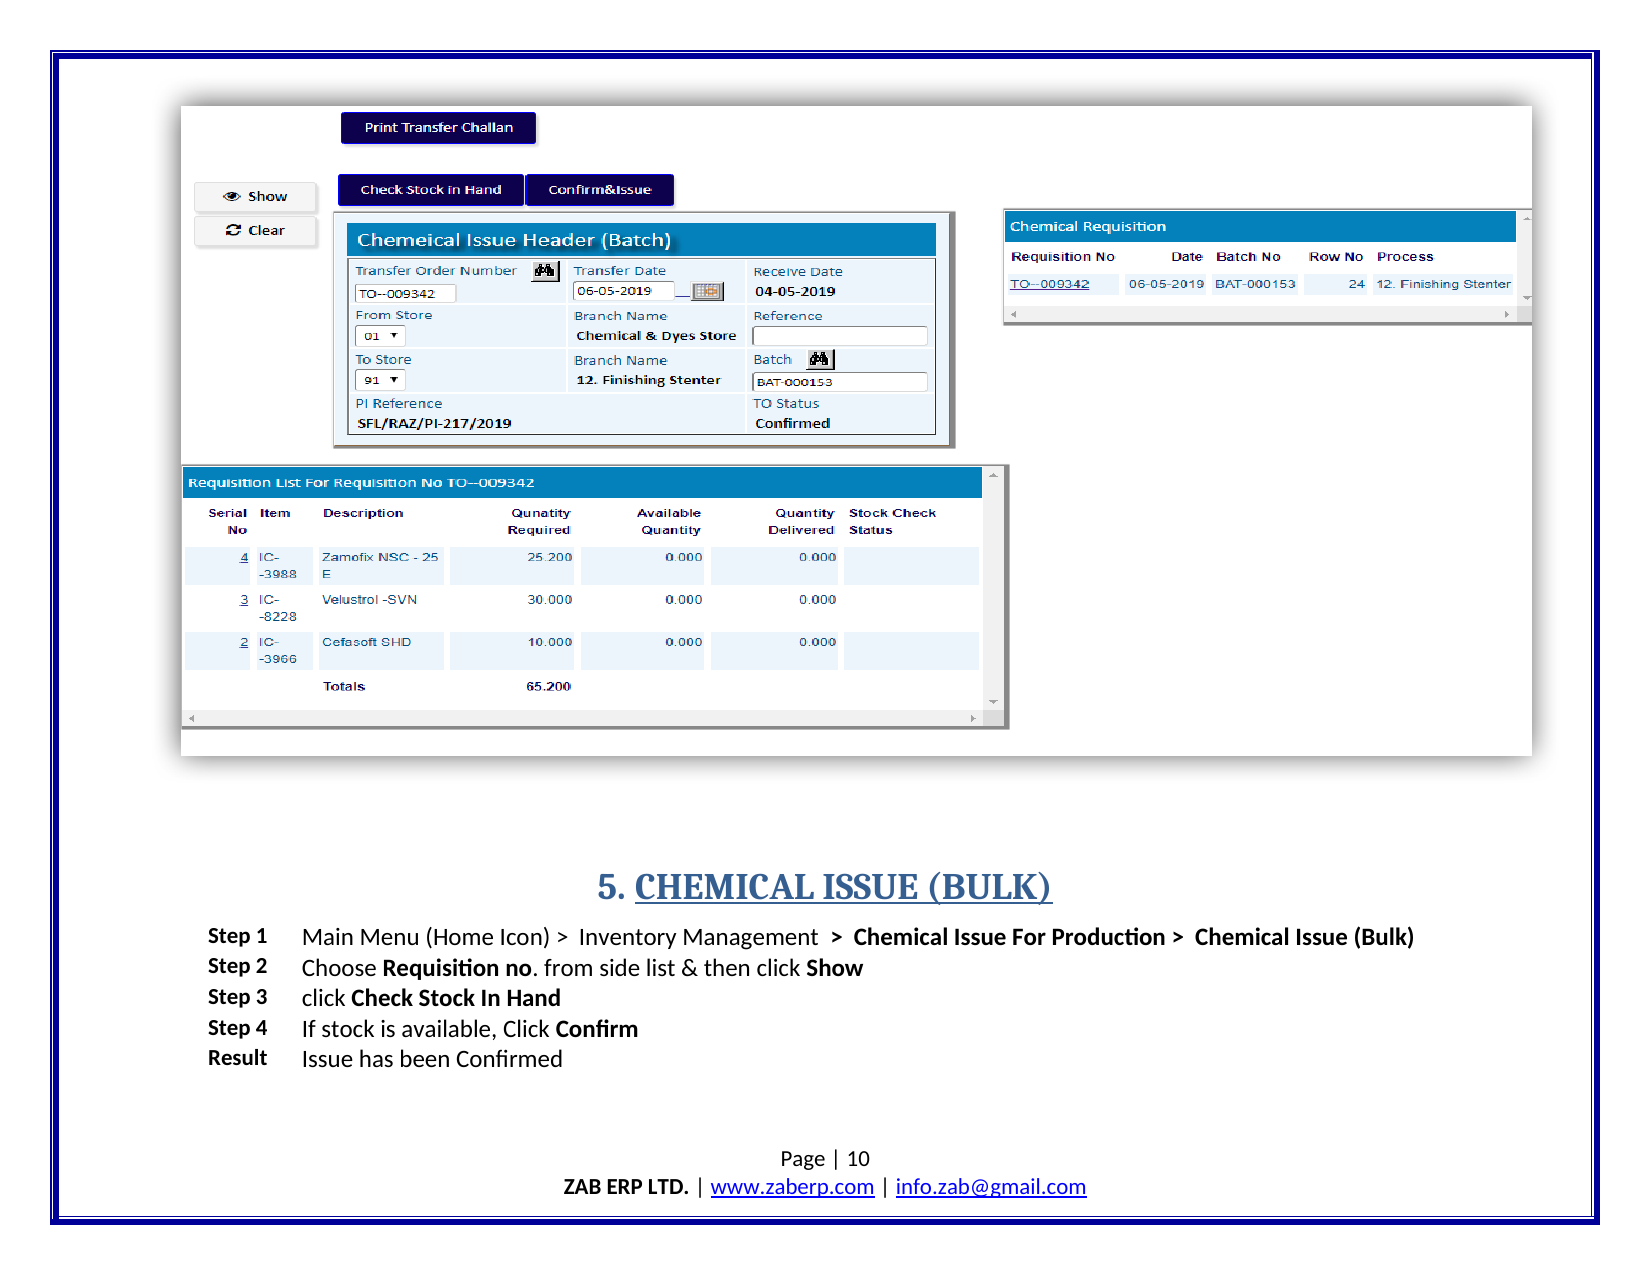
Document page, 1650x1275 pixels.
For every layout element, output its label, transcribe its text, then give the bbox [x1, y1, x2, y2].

subtitle Chemical Issue (Bulk) [150, 866, 1500, 909]
table_cell Step 2 [197, 952, 290, 982]
picture [181, 106, 1532, 756]
table_cell click Check Stock In Hand [290, 982, 1547, 1013]
table_header Main Menu (Home Icon) > Inventory Management > Chemical Issue For Production > Chemical Issue (Bulk) [290, 921, 1547, 952]
table_cell Result [197, 1043, 290, 1074]
table_cell Step 3 [197, 982, 290, 1013]
table_cell Choose Requisition no. from side list & then click Show [290, 952, 1547, 982]
table_cell If stock is available, Click Confirm [290, 1013, 1547, 1043]
table_header Step 1 [197, 921, 290, 952]
table_cell Issue has been Confirmed [290, 1043, 1547, 1074]
table_cell Step 4 [197, 1013, 290, 1043]
